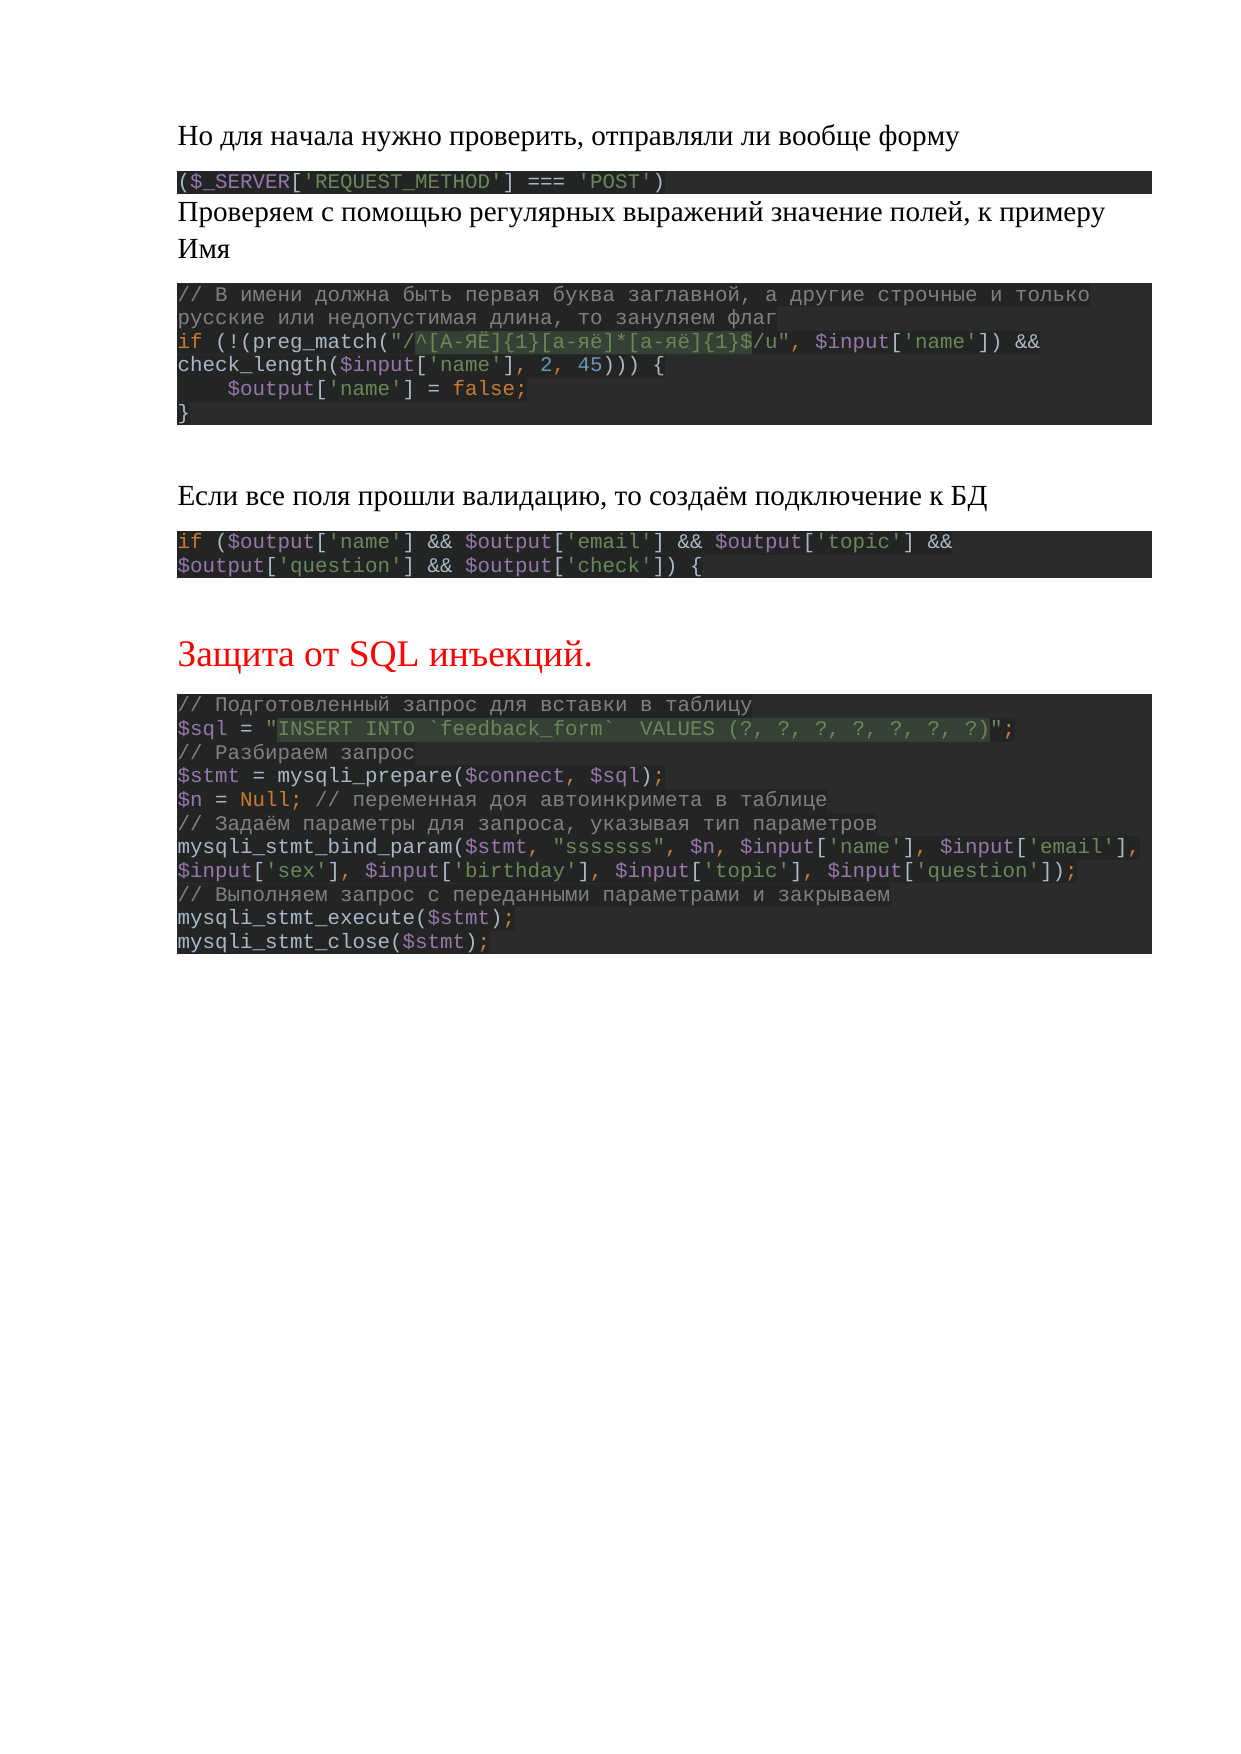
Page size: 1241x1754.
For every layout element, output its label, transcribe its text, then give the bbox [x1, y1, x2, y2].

text Но для начала нужно проверить, отправляли ли вообще форму [177, 118, 1152, 152]
text // Подготовленный запрос для вставки в таблицу $sql = "INSERT INTO `feedback_form` VALUES (?, ?, ?, ?, ?, ?, ?)"; // Разбираем запрос $stmt = mysqli_prepare($connect, $sql); $n = Null; // переменная доя автоинкримета в таблице // Задаём параметры для запроса, указывая тип параметров mysqli_stmt_bind_param($stmt, "sssssss", $n, $input['name'], $input['email'], $input['sex'], $input['birthday'], $input['topic'], $input['question']); // Выполняем запрос с переданными параметрами и закрываем mysqli_stmt_execute($stmt); mysqli_stmt_close($stmt); [177, 694, 1152, 954]
text Защита от SQL инъекций. [177, 631, 1152, 674]
text if ($output['name'] && $output['email'] && $output['topic'] && $output['question'] && $output['check']) { [702, 531, 1152, 578]
text ($_SERVER['REQUEST_METHOD'] === 'POST') [665, 171, 1152, 194]
text // В имени должна быть первая буква заглавной, а другие строчные и только русские или недопустимая длина, то зануляем флаг if (!(preg_match("/^[А-ЯЁ]{1}[а-яё]*[а-яё]{1}$/u", $input['name']) && check_length($input['name'], 2, 45))) { $output['name'] = false; } [177, 283, 1152, 425]
text Если все поля прошли валидацию, то создаём подключение к БД [177, 478, 1152, 512]
text Проверяем с помощью регулярных выражений значение полей, к примеру Имя [177, 194, 1152, 264]
